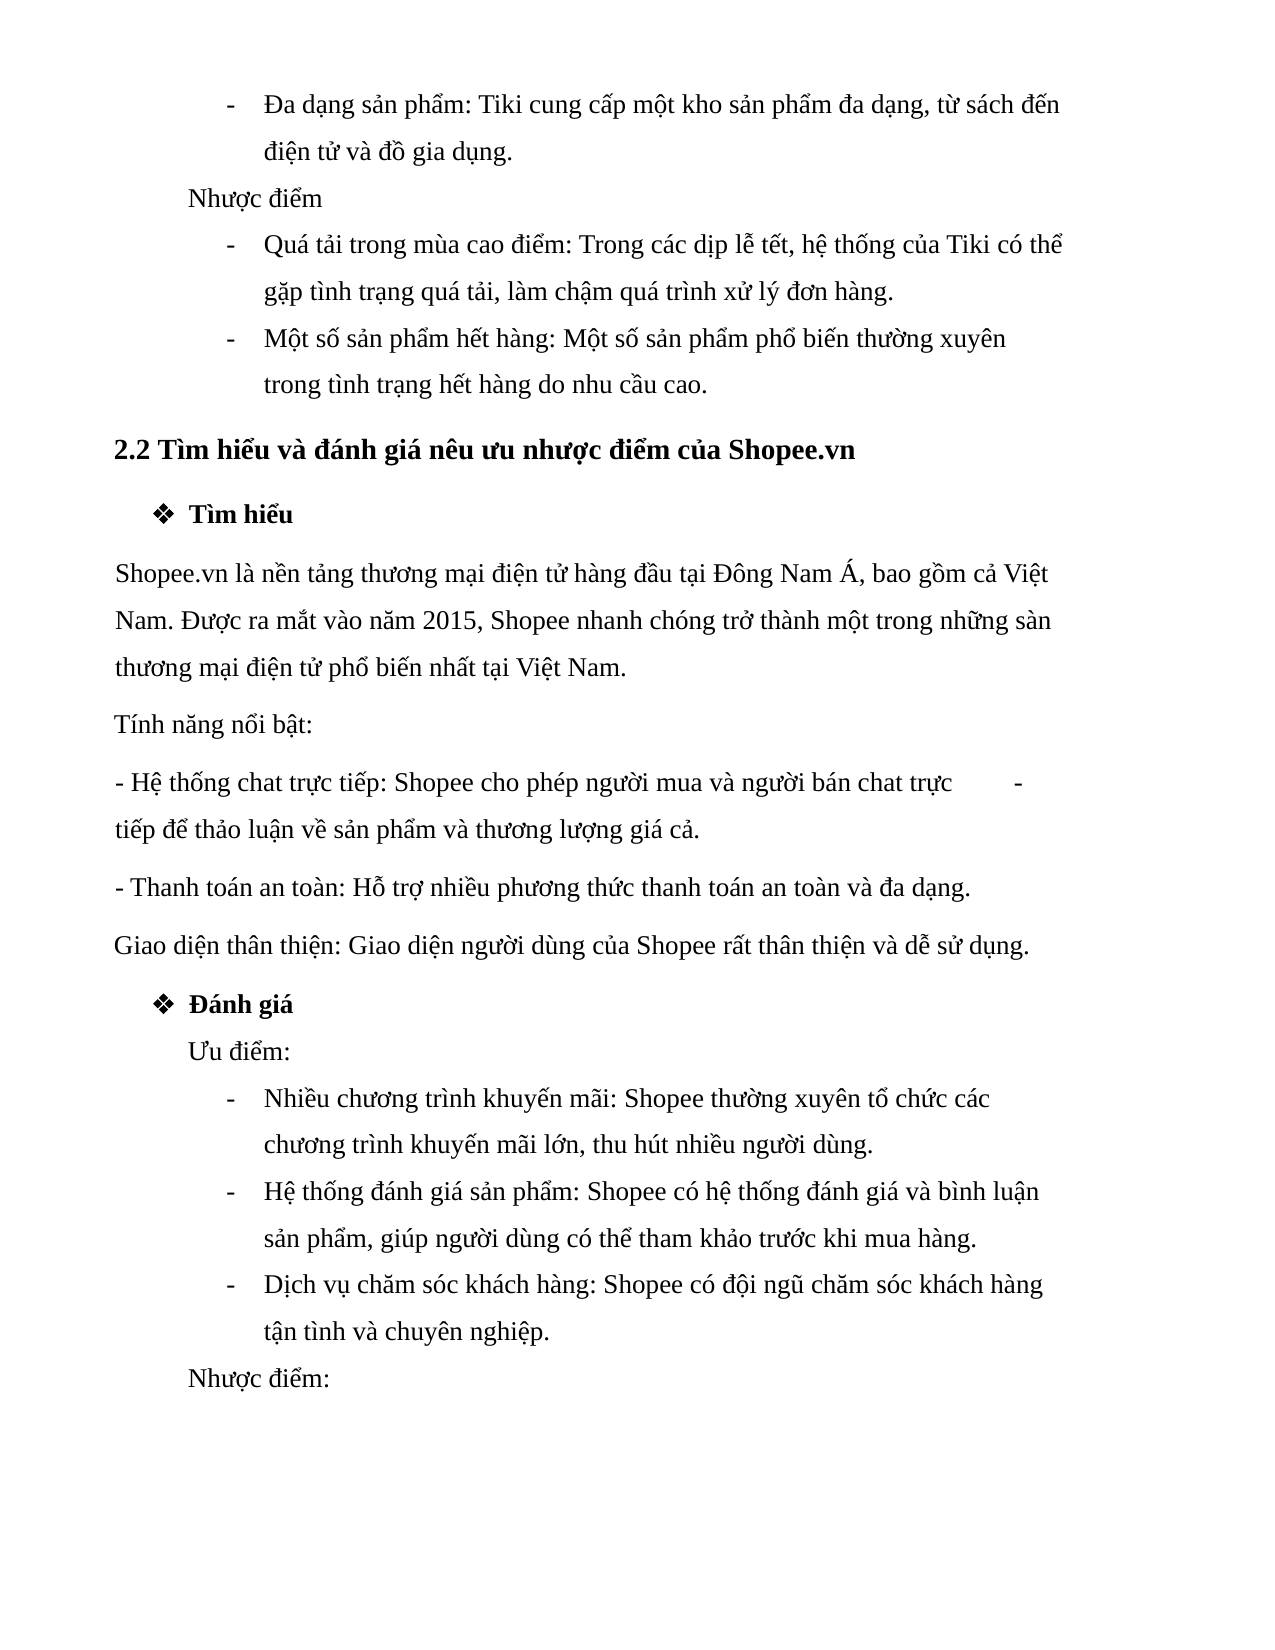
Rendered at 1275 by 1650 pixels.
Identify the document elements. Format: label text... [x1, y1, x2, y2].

list Một số sản phẩm hết hàng: Một số sản phẩm phổ biến thường xuyên trong tình trạng hết hàng do nhu cầu cao. [226, 322, 1063, 400]
list Ưu điểm: [188, 1035, 1063, 1066]
list Nhược điểm: [188, 1362, 1063, 1393]
list Nhược điểm [188, 182, 1063, 213]
text Tính năng nổi bật: [114, 709, 1063, 740]
list Đánh giá [151, 988, 1063, 1019]
list Nhiều chương trình khuyến mãi: Shopee thường xuyên tổ chức các chương trình khuyến mãi lớn, thu hút nhiều người dùng. [226, 1082, 1063, 1159]
subtitle 2.2 Tìm hiểu và đánh giá nêu ưu nhược điểm của Shopee.vn [114, 432, 1063, 466]
list Dịch vụ chăm sóc khách hàng: Shopee có đội ngũ chăm sóc khách hàng tận tình và chuyên nghiệp. [226, 1268, 1063, 1346]
list Tìm hiểu [151, 498, 1063, 529]
list Quá tải trong mùa cao điểm: Trong các dịp lễ tết, hệ thống của Tiki có thể gặp tình trạng quá tải, làm chậm quá trình xử lý đơn hàng. [226, 229, 1063, 306]
list Hệ thống đánh giá sản phẩm: Shopee có hệ thống đánh giá và bình luận sản phẩm, giúp người dùng có thể tham khảo trước khi mua hàng. [226, 1175, 1063, 1253]
text - Hệ thống chat trực tiếp: Shopee cho phép người mua và người bán chat trực - tiếp để thảo luận về sản phẩm và thương lượng giá cả. [114, 767, 1063, 844]
text Giao diện thân thiện: Giao diện người dùng của Shopee rất thân thiện và dễ sử dụng. [114, 929, 1063, 960]
text - Thanh toán an toàn: Hỗ trợ nhiều phương thức thanh toán an toàn và đa dạng. [114, 871, 1063, 902]
text Shopee.vn là nền tảng thương mại điện tử hàng đầu tại Đông Nam Á, bao gồm cả Việt Nam. Được ra mắt vào năm 2015, Shopee nhanh chóng trở thành một trong những sàn thương mại điện tử phổ biến nhất tại Việt Nam. [114, 557, 1063, 682]
list Đa dạng sản phẩm: Tiki cung cấp một kho sản phẩm đa dạng, từ sách đến điện tử và đồ gia dụng. [226, 89, 1063, 166]
